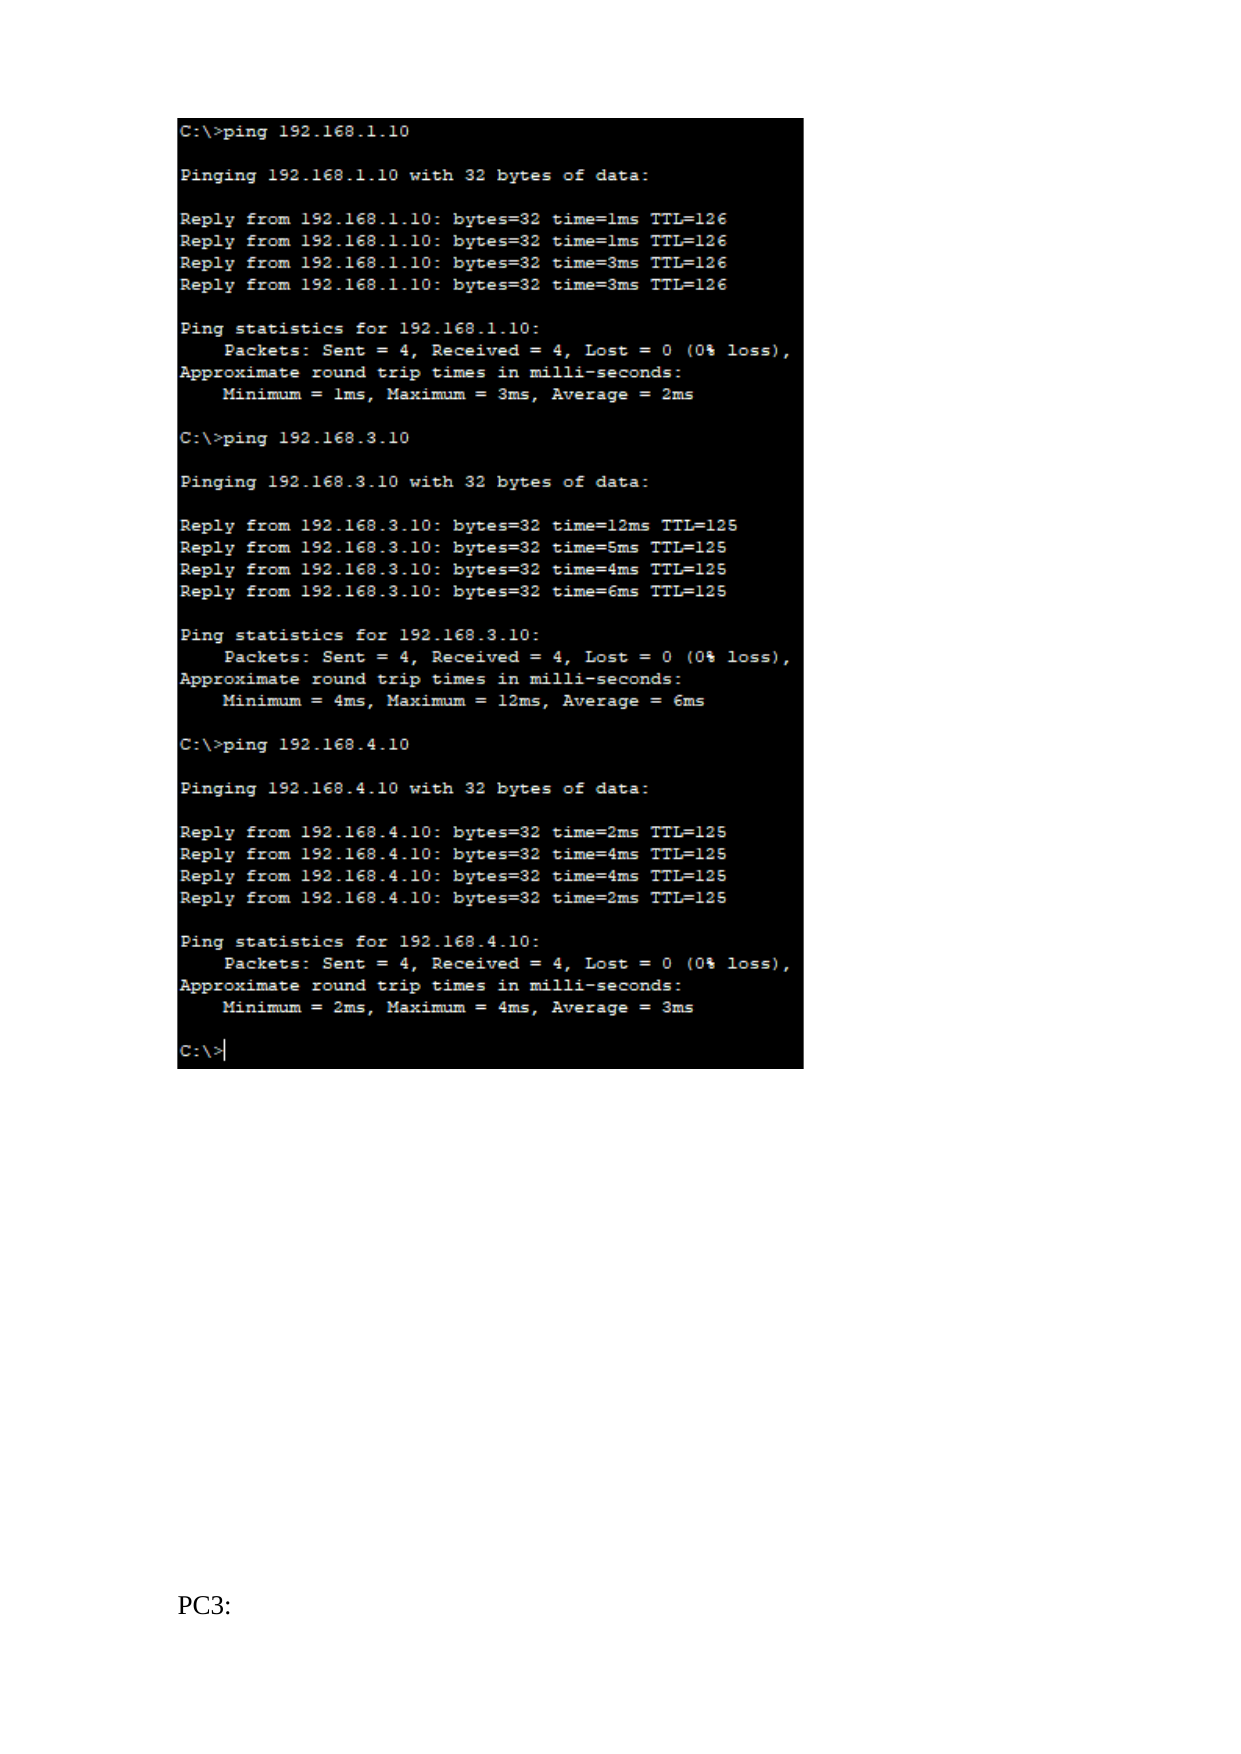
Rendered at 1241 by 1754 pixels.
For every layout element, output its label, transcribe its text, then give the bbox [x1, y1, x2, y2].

picture [177, 118, 804, 1069]
text PC3: [177, 1589, 1152, 1620]
